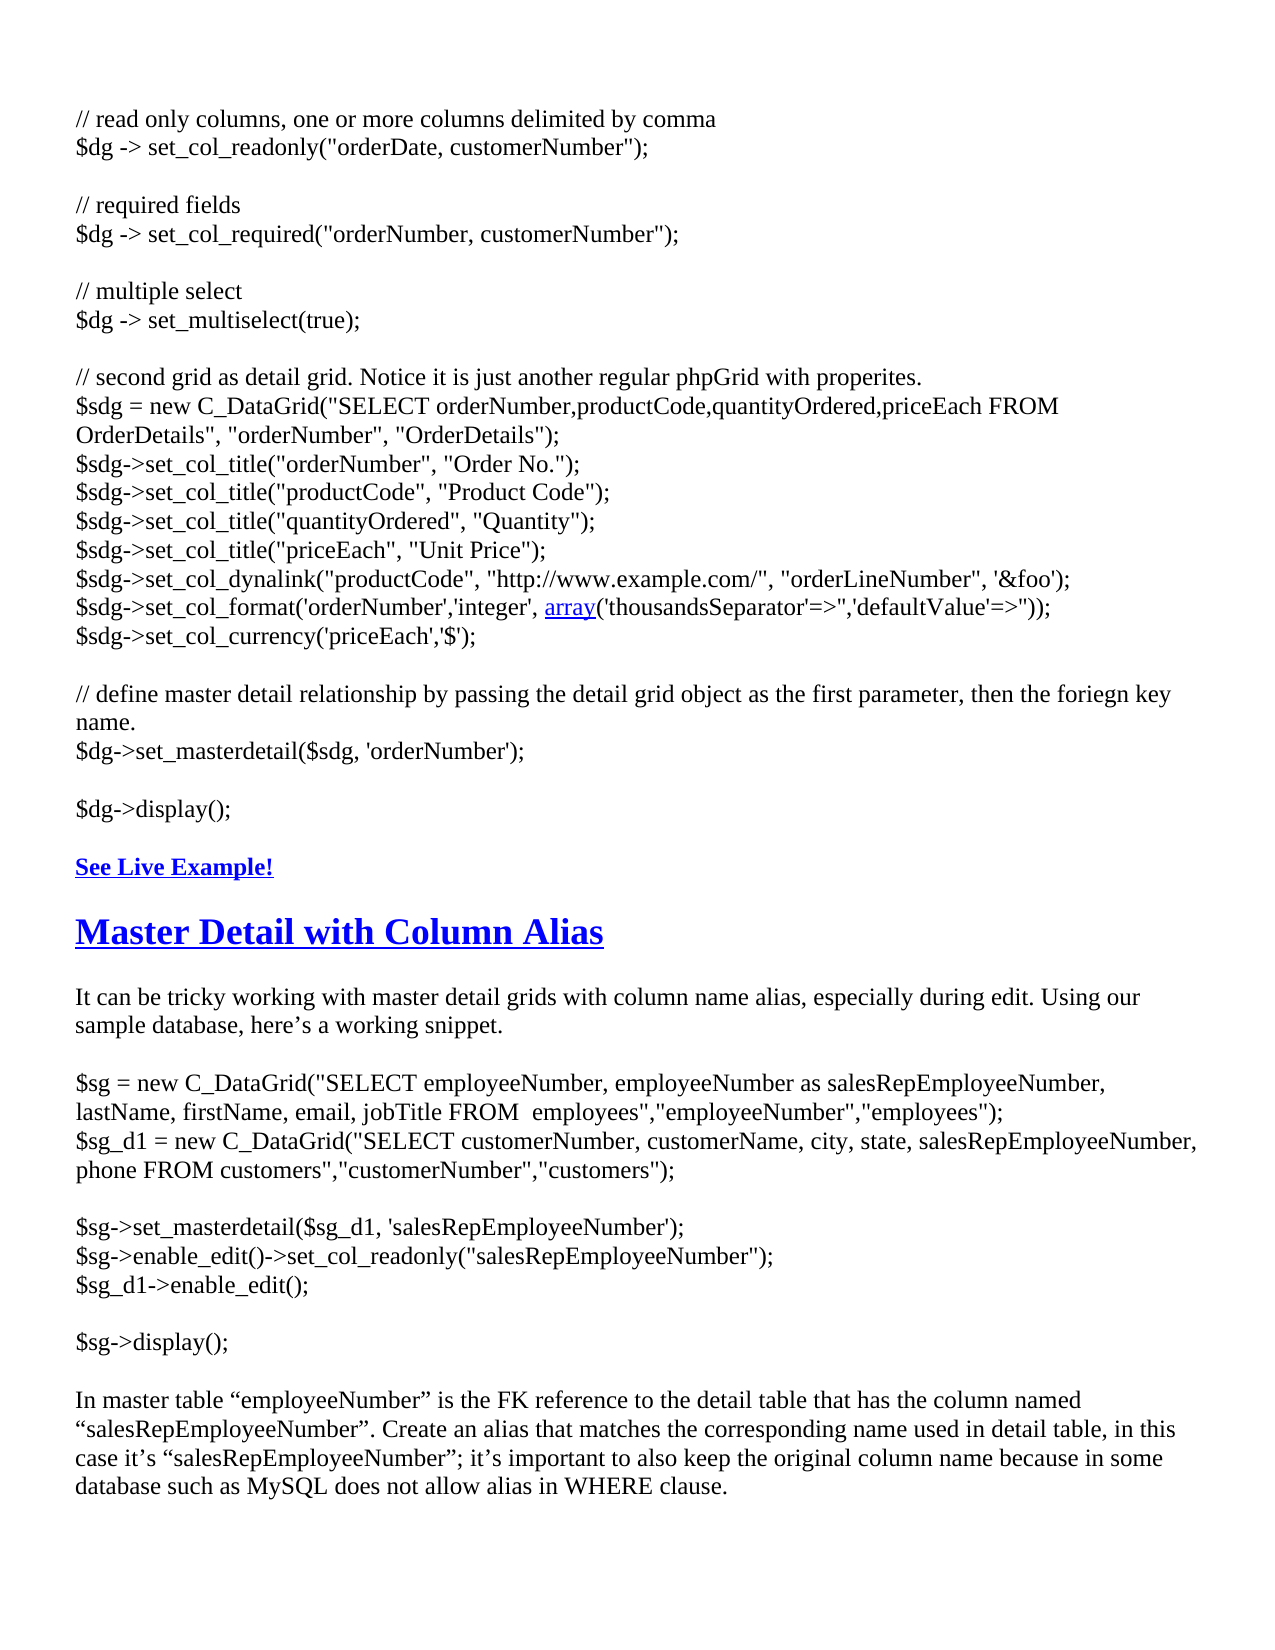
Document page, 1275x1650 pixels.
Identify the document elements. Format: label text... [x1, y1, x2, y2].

text It can be tricky working with master detail grids with column name alias, especially during edit. Using our sample database, here’s a working snippet. [75, 982, 1200, 1039]
text In master table “employeeNumber” is the FK reference to the detail table that has the column named “salesRepEmployeeNumber”﻿. Create an alias that matches the corresponding name used in detail table, in this case it’s “salesRepEmployeeNumber”; it’s important to also keep the original column name because in some database such as MySQL does not allow alias in WHERE clause. [75, 1385, 1200, 1500]
table_header $sg = new C_DataGrid("SELECT employeeNumber, employeeNumber as salesRepEmployeeNumber, lastName, firstName, email, jobTitle FROM employees","employeeNumber","employees"); $sg_d1 = new C_DataGrid("SELECT customerNumber, customerName, city, state, salesRepEmployeeNumber, phone FROM customers","customerNumber","customers"); $sg->set_masterdetail($sg_d1, 'salesRepEmployeeNumber'); $sg->enable_edit()->set_col_readonly("salesRepEmployeeNumber"); $sg_d1->enable_edit(); $sg->display();﻿ [76, 1069, 1200, 1356]
text See Live Example! [75, 852, 1200, 880]
text Comments ( 0 )Master Detail with Column Alias [75, 909, 1200, 953]
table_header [76, 75, 1200, 822]
